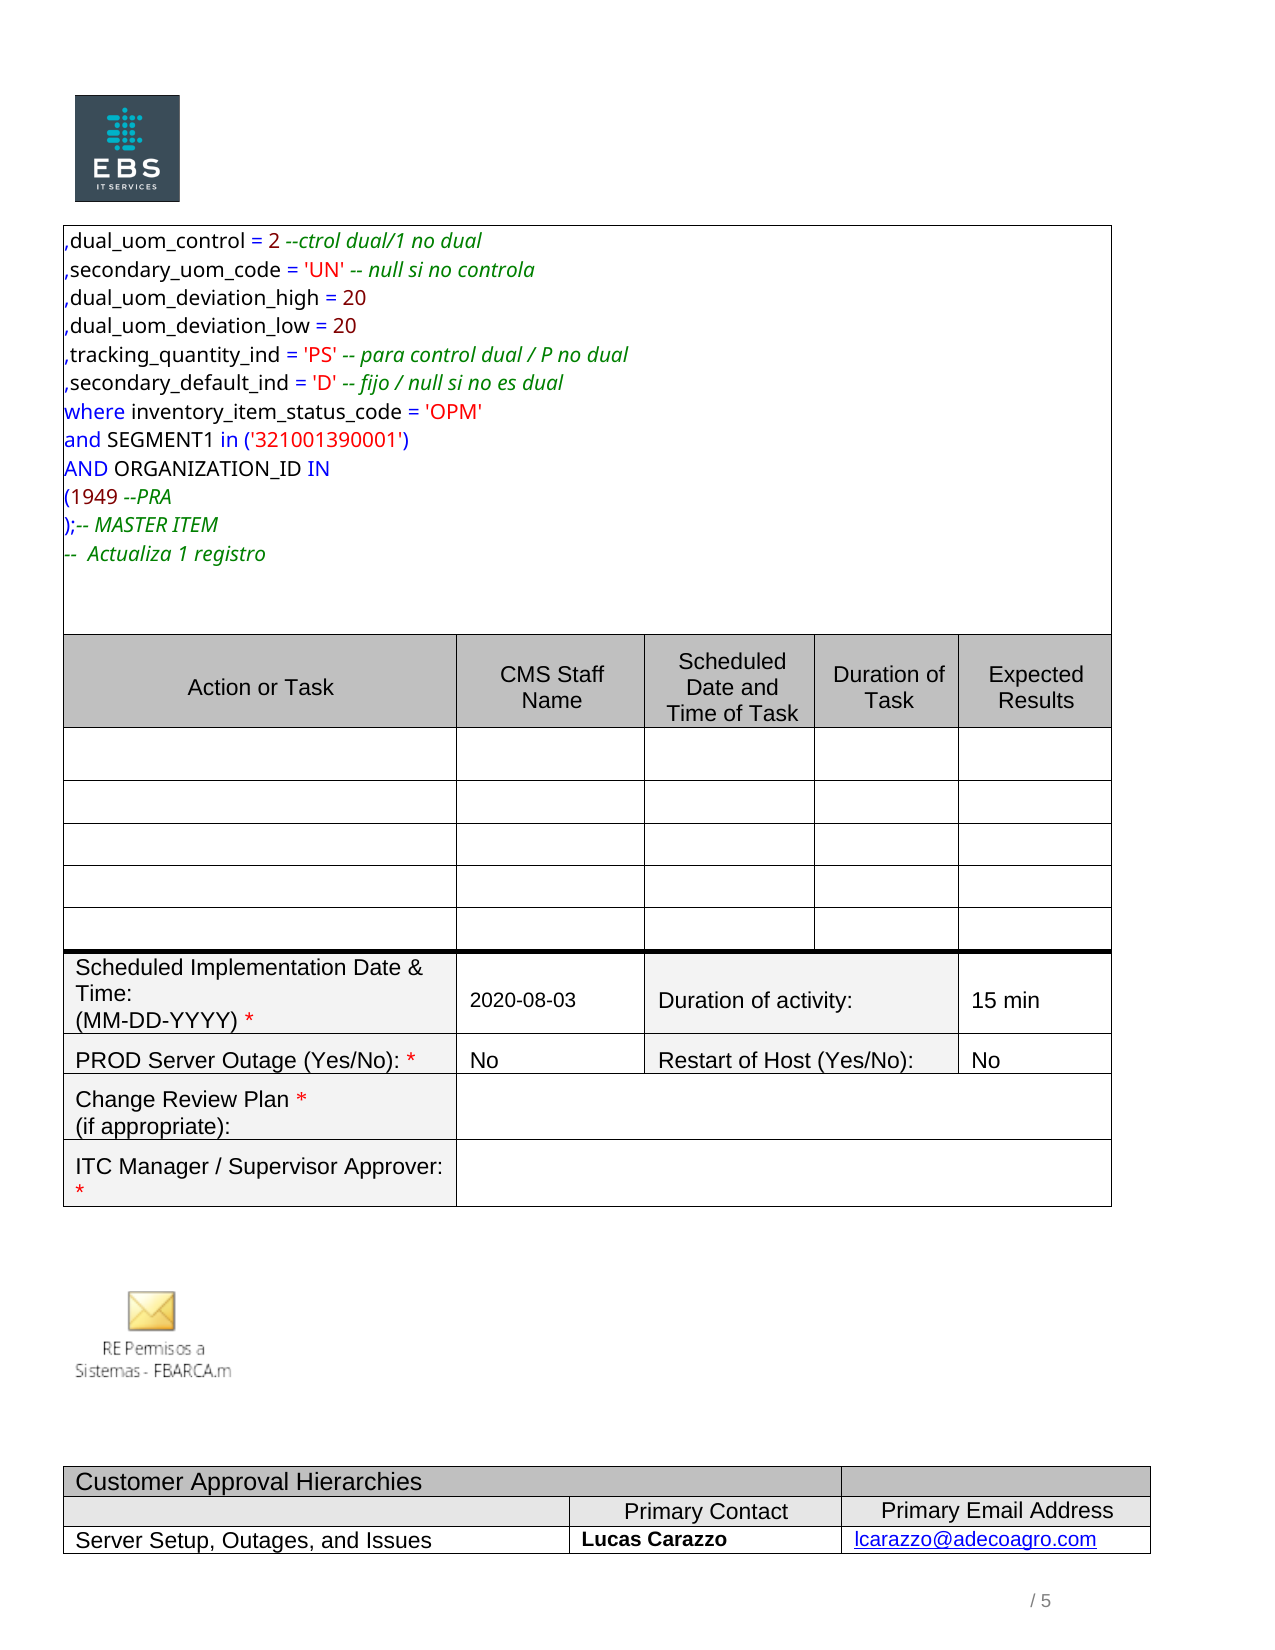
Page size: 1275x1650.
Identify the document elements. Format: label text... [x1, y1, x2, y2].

table_cell Scheduled Implementation Date & Time: (MM-DD-YYYY) * [64, 954, 456, 1033]
table_cell Action or Task [64, 635, 456, 727]
table_cell [815, 866, 958, 907]
table_cell [64, 728, 456, 780]
table_cell 15 min [959, 954, 1111, 1033]
table_cell Change Review Plan * (if appropriate): [64, 1074, 456, 1139]
table_header [842, 1467, 1150, 1496]
table_cell [457, 728, 644, 780]
table_cell [64, 1497, 569, 1526]
table_cell [457, 781, 644, 822]
table_cell [959, 866, 1111, 907]
table_cell [457, 866, 644, 907]
table_cell [815, 824, 958, 865]
table_cell [815, 908, 958, 949]
table_cell Lucas Carazzo [570, 1527, 841, 1553]
table_cell [64, 824, 456, 865]
table_cell [815, 781, 958, 822]
table_cell Duration of activity: [645, 954, 958, 1033]
table_cell [64, 908, 456, 949]
table_cell [64, 866, 456, 907]
table_cell [645, 908, 814, 949]
table_cell [959, 728, 1111, 780]
table_header Customer Approval Hierarchies [64, 1467, 841, 1496]
table_cell CMS Staff Name [457, 635, 644, 727]
table_cell [645, 781, 814, 822]
table_cell lcarazzo@adecoagro.com [842, 1527, 1150, 1553]
table_cell [645, 728, 814, 780]
table_cell [959, 908, 1111, 949]
table_cell [457, 1074, 1111, 1139]
table_cell [959, 824, 1111, 865]
table_cell No [457, 1034, 644, 1073]
table_cell Primary Email Address [842, 1497, 1150, 1526]
table_cell Server Setup, Outages, and Issues [64, 1527, 569, 1553]
table_cell ITC Manager / Supervisor Approver: * [64, 1140, 456, 1206]
table_cell [457, 824, 644, 865]
table_cell Primary Contact [570, 1497, 841, 1526]
table_cell Expected Results [959, 635, 1111, 727]
table_cell Scheduled Date and Time of Task [645, 635, 814, 727]
table_cell [457, 1140, 1111, 1206]
table_cell [959, 781, 1111, 822]
table_cell 2020-08-03 [457, 954, 644, 1033]
table_cell [645, 866, 814, 907]
table_cell PROD Server Outage (Yes/No): * [64, 1034, 456, 1073]
table_cell [645, 824, 814, 865]
table_cell [815, 728, 958, 780]
table_cell Restart of Host (Yes/No): [645, 1034, 958, 1073]
picture [75, 95, 180, 202]
table_cell [457, 908, 644, 949]
table_cell Duration of Task [815, 635, 958, 727]
table_cell [64, 781, 456, 822]
table_cell No [959, 1034, 1111, 1073]
